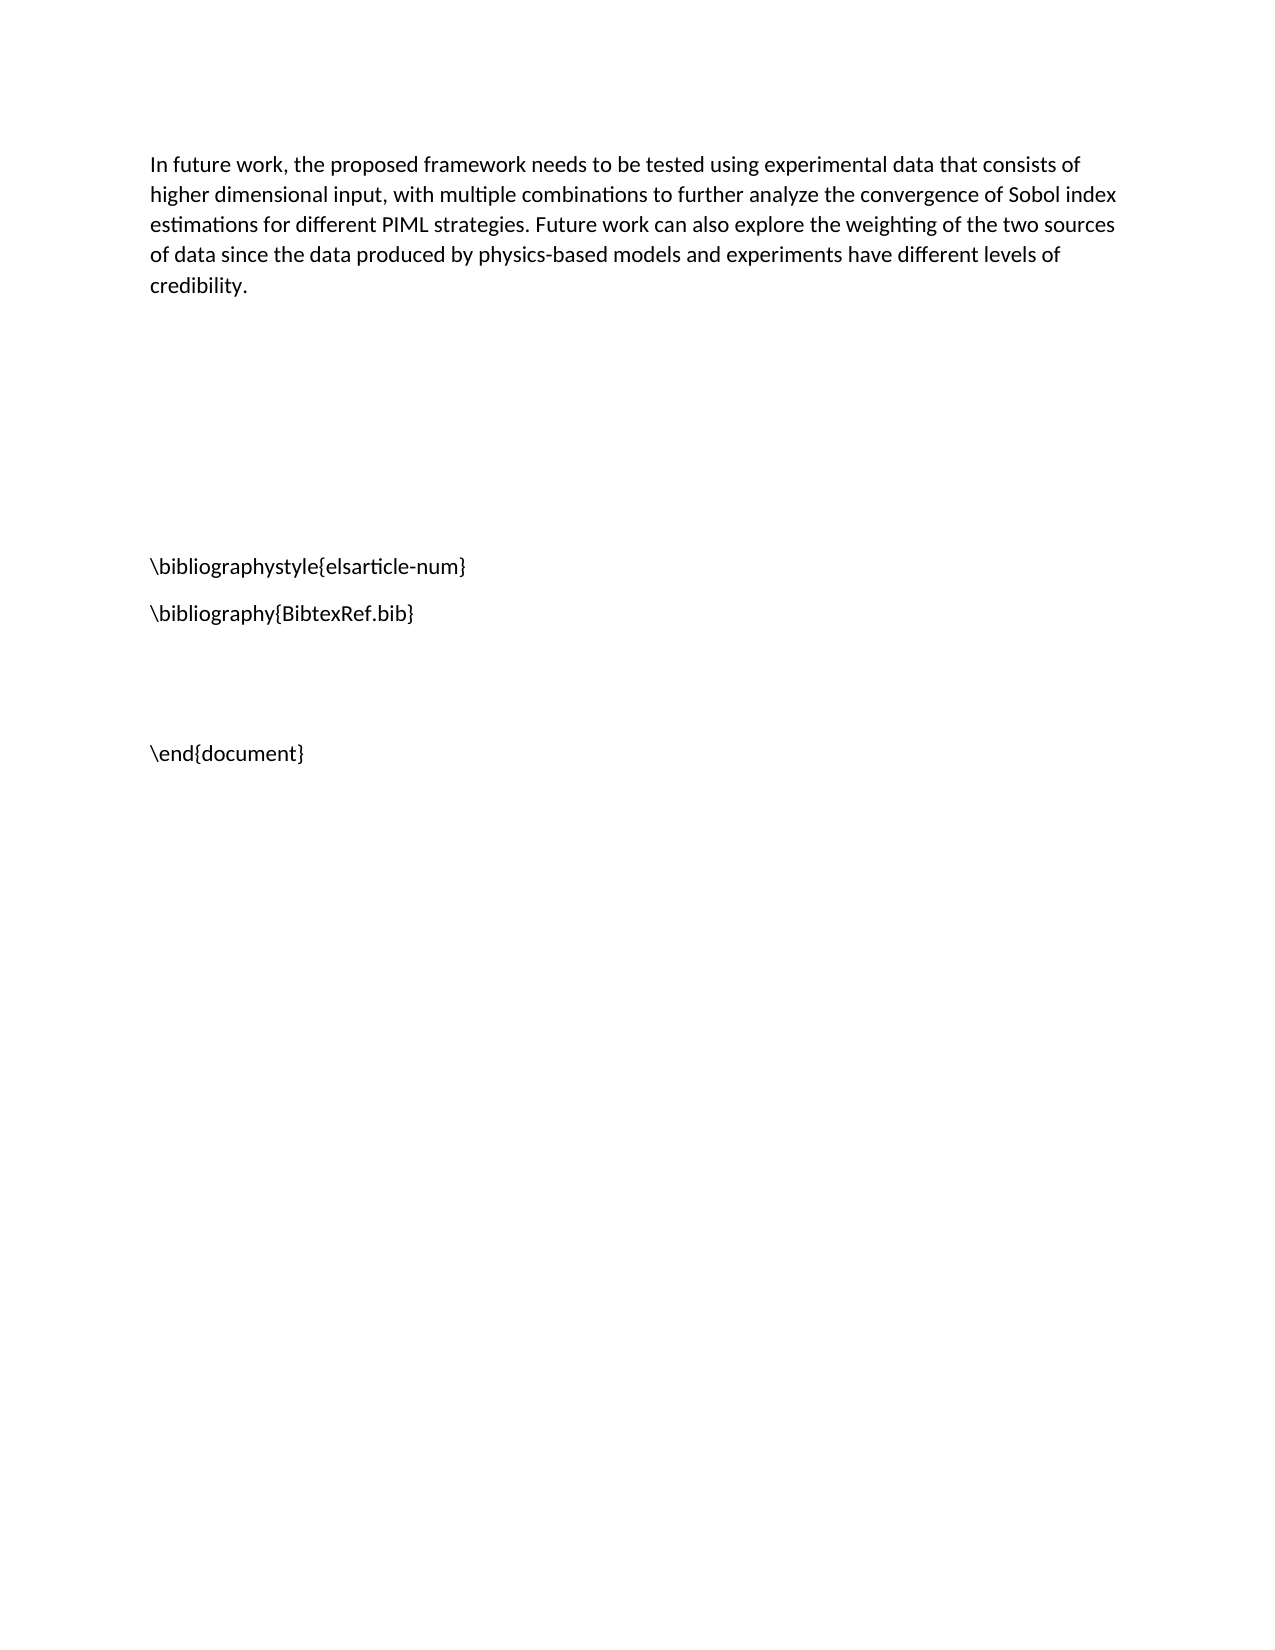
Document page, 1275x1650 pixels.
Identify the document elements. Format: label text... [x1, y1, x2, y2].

text \end{document} [150, 739, 1125, 768]
text \bibliographystyle{elsarticle-num} [150, 552, 1125, 580]
text In future work, the proposed framework needs to be tested using experimental data that consists of higher dimensional input, with multiple combinations to further analyze the convergence of Sobol index estimations for different PIML strategies. Future work can also explore the weighting of the two sources of data since the data produced by physics-based models and experiments have different levels of credibility. [150, 150, 1125, 299]
text \bibliography{BibtexRef.bib} [150, 599, 1125, 627]
